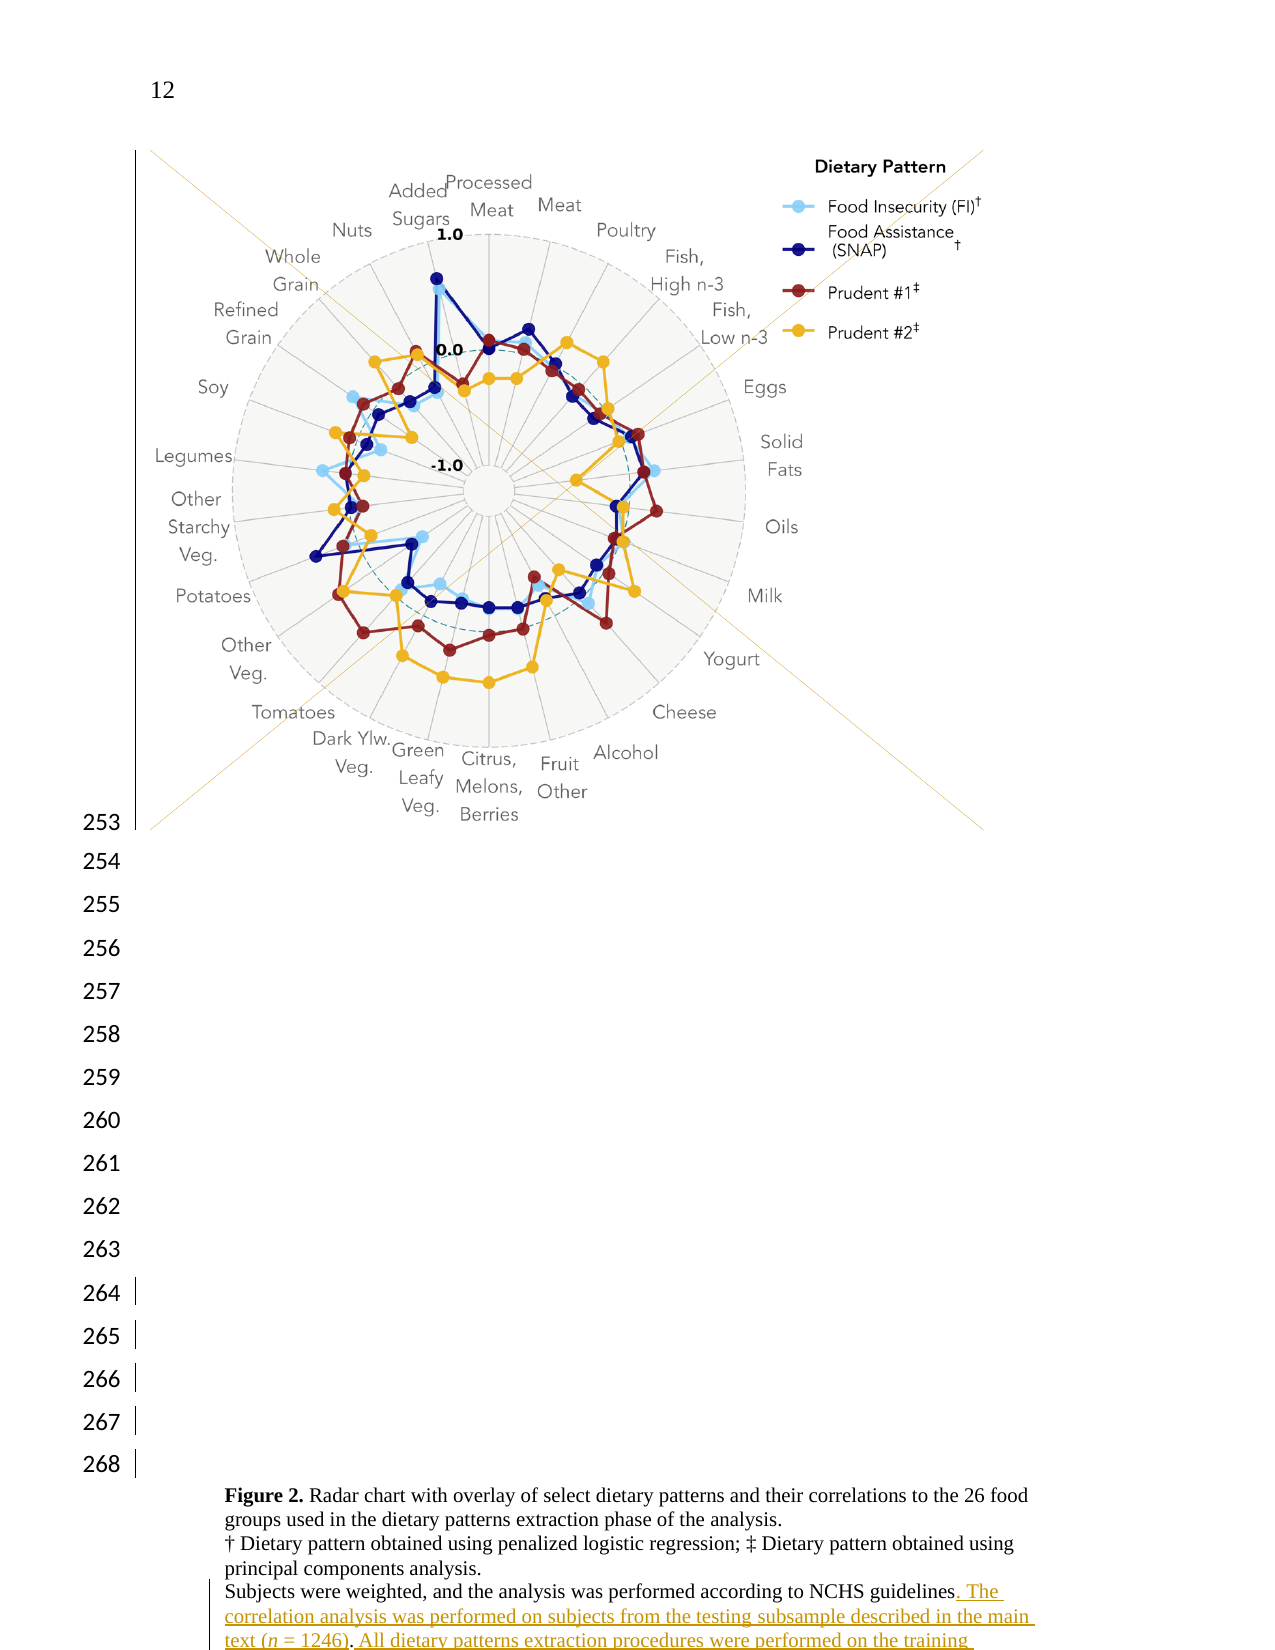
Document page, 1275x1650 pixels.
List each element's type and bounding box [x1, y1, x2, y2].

picture [152, 150, 982, 489]
picture [151, 491, 983, 831]
picture [569, 151, 984, 829]
picture [150, 151, 565, 829]
